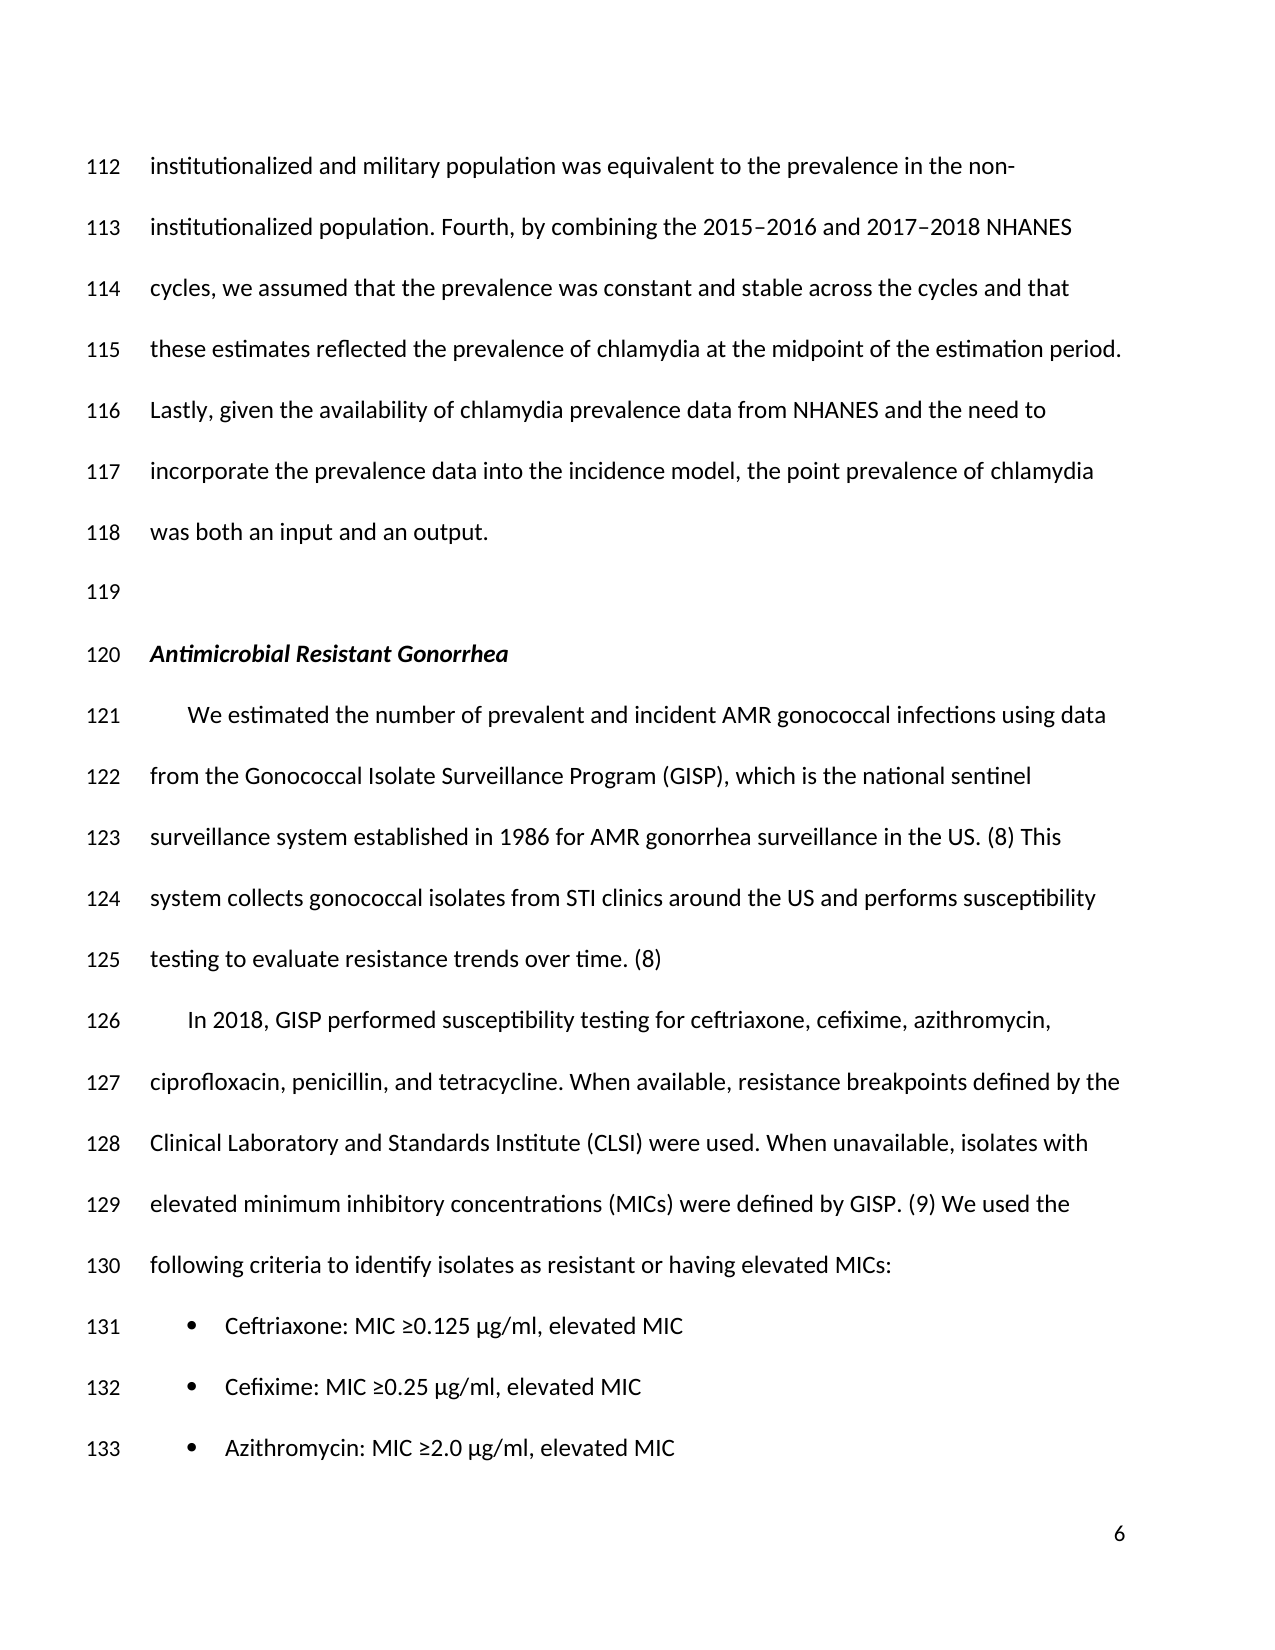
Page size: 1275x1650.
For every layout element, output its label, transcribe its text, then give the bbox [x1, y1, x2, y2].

list Cefixime: MIC ≥0.25 μg/ml, elevated MIC [187, 1371, 1125, 1401]
list Azithromycin: MIC ≥2.0 μg/ml, elevated MIC [187, 1432, 1125, 1462]
text In 2018, GISP performed susceptibility testing for ceftriaxone, cefixime, azithromycin, ciprofloxacin, penicillin, and tetracycline. When available, resistance breakpoints defined by the Clinical Laboratory and Standards Institute (CLSI) were used. When unavailable, isolates with elevated minimum inhibitory concentrations (MICs) were defined by GISP. (9) We used the following criteria to identify isolates as resistant or having elevated MICs: [150, 1004, 1125, 1279]
text We estimated the number of prevalent and incident AMR gonococcal infections using data from the Gonococcal Isolate Surveillance Program (GISP), which is the national sentinel surveillance system established in 1986 for AMR gonorrhea surveillance in the US. (8) This system collects gonococcal isolates from STI clinics around the US and performs susceptibility testing to evaluate resistance trends over time. (8) [150, 699, 1125, 974]
text Antimicrobial Resistant Gonorrhea [150, 638, 1125, 669]
list Ceftriaxone: MIC ≥0.125 μg/ml, elevated MIC [187, 1310, 1125, 1340]
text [150, 150, 1125, 547]
